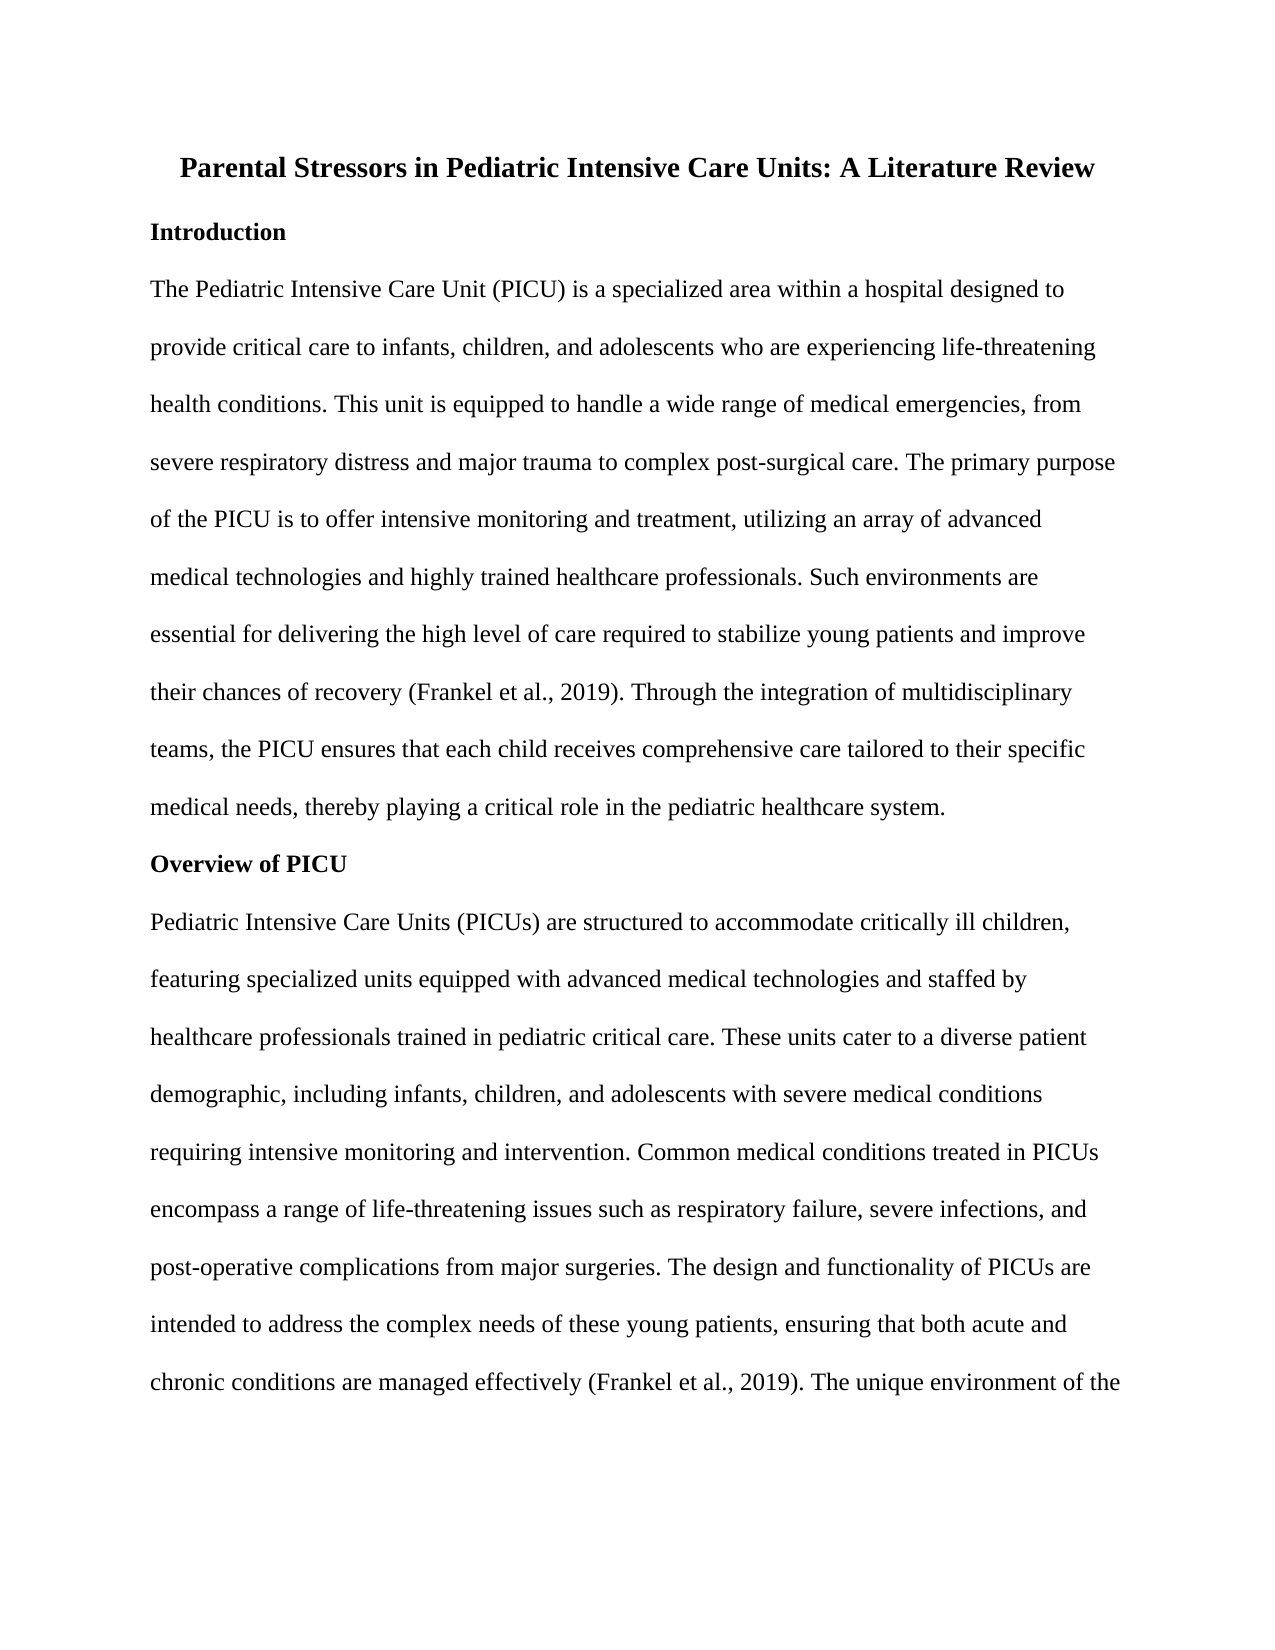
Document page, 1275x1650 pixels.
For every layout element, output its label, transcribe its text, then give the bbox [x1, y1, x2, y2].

subtitle Introduction [150, 217, 1125, 246]
title Parental Stressors in Pediatric Intensive Care Units: A Literature Review [150, 150, 1125, 183]
text The Pediatric Intensive Care Unit (PICU) is a specialized area within a hospital designed to provide critical care to infants, children, and adolescents who are experiencing life-threatening health conditions. This unit is equipped to handle a wide range of medical emergencies, from severe respiratory distress and major trauma to complex post-surgical care. The primary purpose of the PICU is to offer intensive monitoring and treatment, utilizing an array of advanced medical technologies and highly trained healthcare professionals. Such environments are essential for delivering the high level of care required to stabilize young patients and improve their chances of recovery (Frankel et al., 2019). Through the integration of multidisciplinary teams, the PICU ensures that each child receives comprehensive care tailored to their specific medical needs, thereby playing a critical role in the pediatric healthcare system. [150, 274, 1125, 821]
subtitle Overview of PICU [150, 849, 1125, 878]
